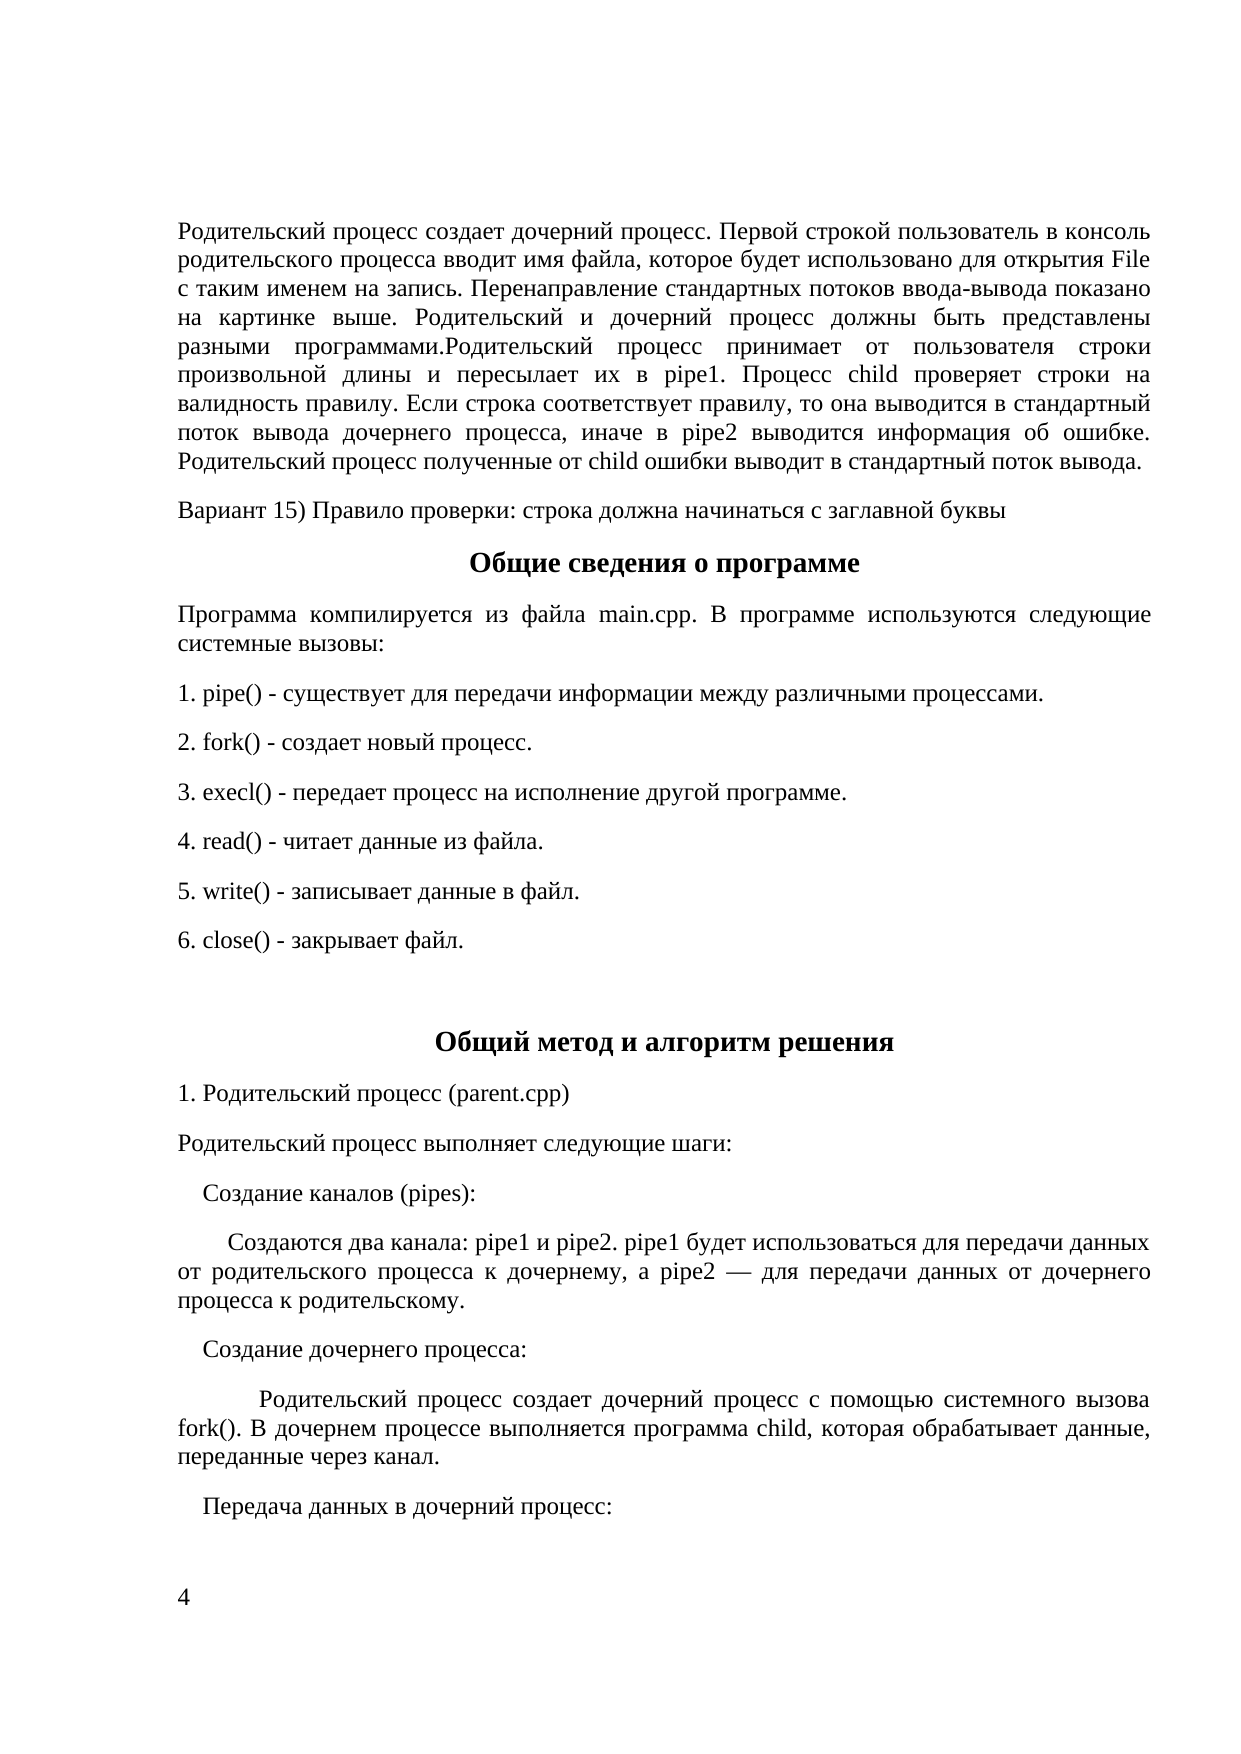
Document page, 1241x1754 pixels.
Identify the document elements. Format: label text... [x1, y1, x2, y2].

text 1. pipe() - существует для передачи информации между различными процессами. [177, 678, 1152, 706]
text 1. Родительский процесс (parent.cpp) [177, 1078, 1152, 1107]
text Родительский процесс создает дочерний процесс с помощью системного вызова fork(). В дочернем процессе выполняется программа child, которая обрабатывает данные, переданные через канал. [177, 1384, 1152, 1470]
text 2. fork() - создает новый процесс. [177, 727, 1152, 756]
text Вариант 15) Правило проверки: строка должна начинаться с заглавной буквы [177, 495, 1152, 524]
text 6. close() - закрывает файл. [177, 926, 1152, 954]
text 3. execl() - передает процесс на исполнение другой программе. [177, 777, 1152, 806]
text Программа компилируется из файла main.cpp. В программе используются следующие системные вызовы: [177, 599, 1152, 657]
text 5. write() - записывает данные в файл. [177, 876, 1152, 905]
text Родительский процесс создает дочерний процесс. Первой строкой пользователь в консоль родительского процесса вводит имя файла, которое будет использовано для открытия File с таким именем на запись. Перенаправление стандартных потоков ввода-вывода показано на картинке выше. Родительский и дочерний процесс должны быть представлены разными программами.Родительский процесс принимает от пользователя строки произвольной длины и пересылает их в pipe1. Процесс child проверяет строки на валидность правилу. Если строка соответствует правилу, то она выводится в стандартный поток вывода дочернего процесса, иначе в pipe2 выводится информация об ошибке. Родительский процесс полученные от child ошибки выводит в стандартный поток вывода. [177, 216, 1152, 474]
text Родительский процесс выполняет следующие шаги: [177, 1128, 1152, 1157]
text Создание каналов (pipes): [177, 1178, 1152, 1206]
text Создаются два канала: pipe1 и pipe2. pipe1 будет использоваться для передачи данных от родительского процесса к дочернему, а pipe2 — для передачи данных от дочернего процесса к родительскому. [177, 1227, 1152, 1313]
text Передача данных в дочерний процесс: [177, 1491, 1152, 1520]
text 4. read() - читает данные из файла. [177, 826, 1152, 855]
text Создание дочернего процесса: [177, 1334, 1152, 1363]
text Общий метод и алгоритм решения [177, 1024, 1152, 1058]
text Общие сведения о программе [177, 545, 1152, 578]
